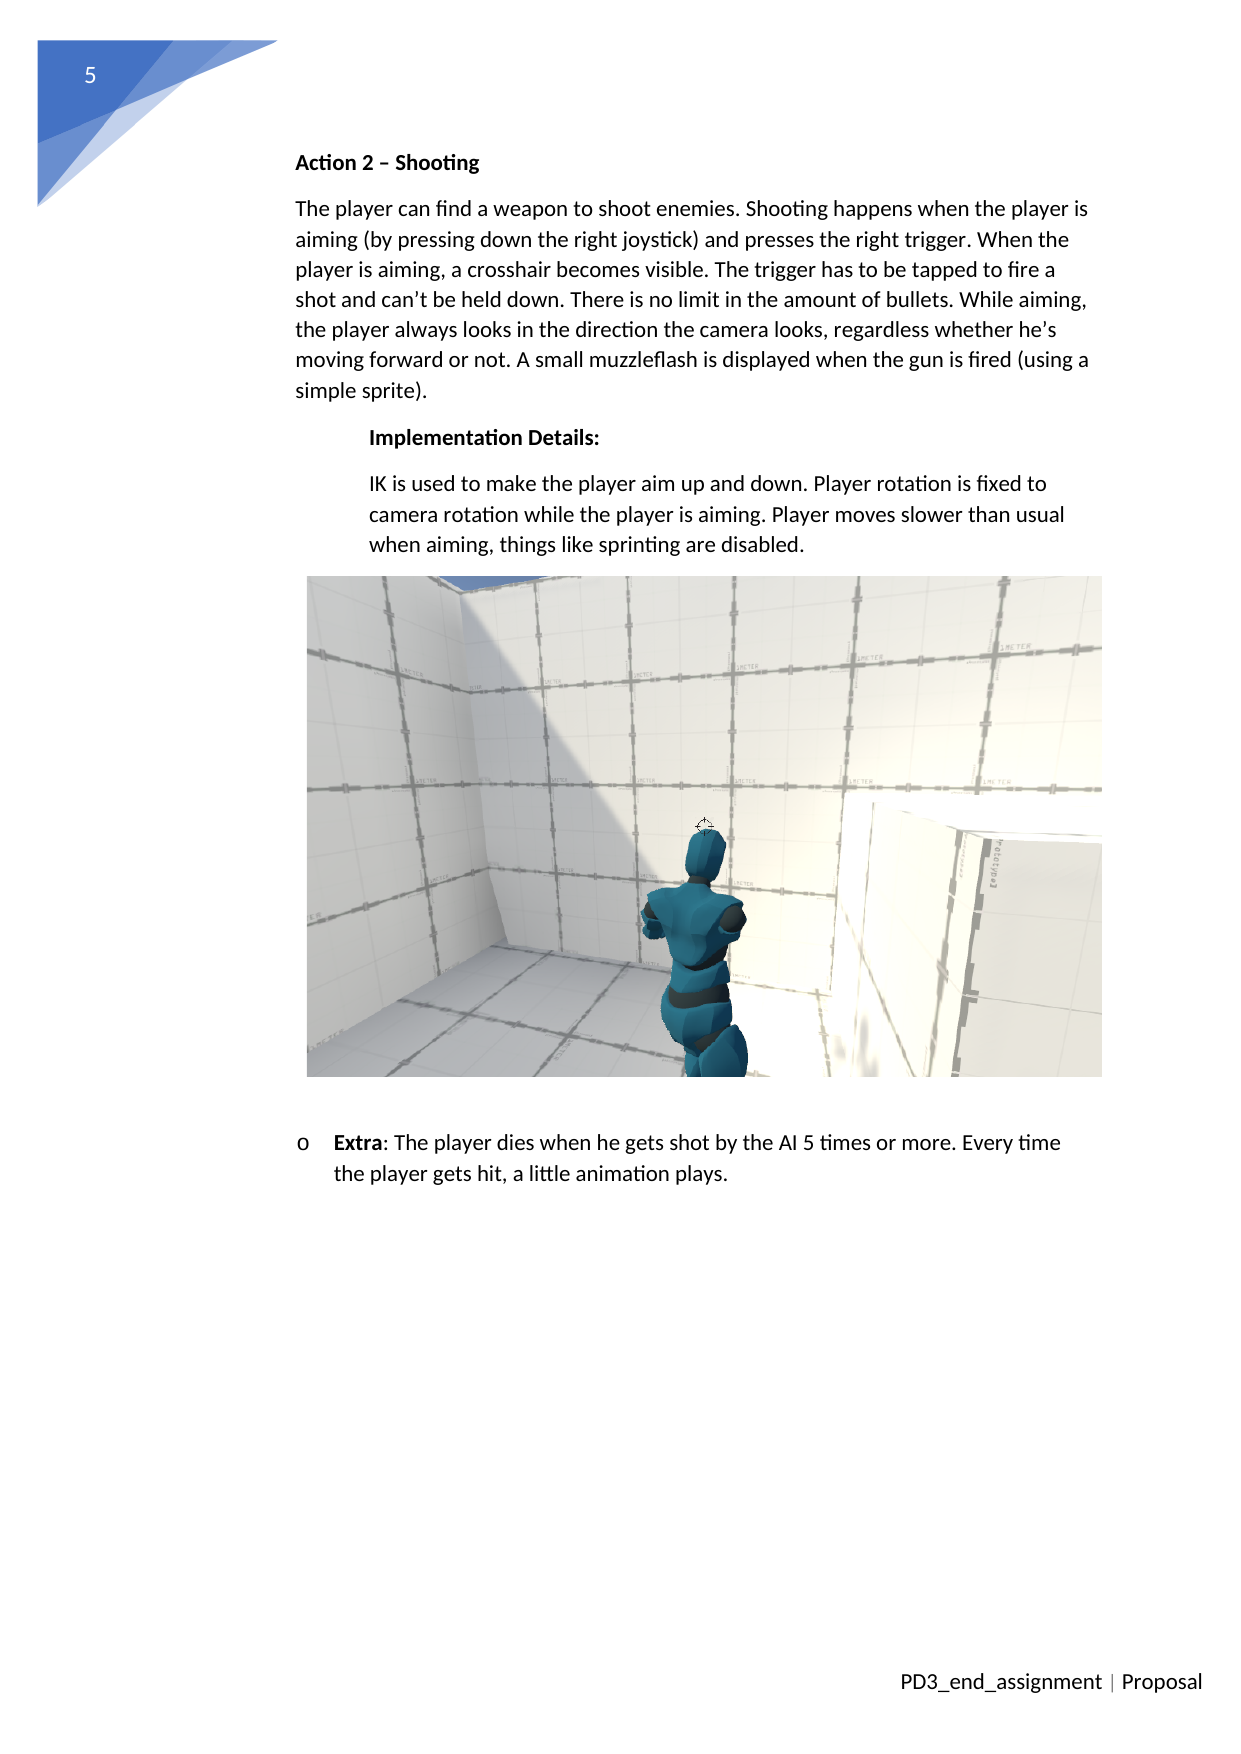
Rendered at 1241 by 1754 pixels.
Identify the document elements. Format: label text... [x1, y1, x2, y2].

text Action 2 – Shooting [221, 148, 1093, 176]
text Implementation Details: [295, 423, 1093, 451]
list Extra: The player dies when he gets shot by the AI 5 times or more. Every time the player gets hit, a little animation plays. [296, 1128, 1093, 1187]
text IK is used to make the player aim up and down. Player rotation is fixed to camera rotation while the player is aiming. Player moves slower than usual when aiming, things like sprinting are disabled. [369, 469, 1093, 558]
picture [306, 576, 1102, 1077]
picture [37, 40, 279, 209]
text The player can find a weapon to shoot enemies. Shooting happens when the player is aiming (by pressing down the right joystick) and presses the right trigger. When the player is aiming, a crosshair becomes visible. The trigger has to be tapped to fire a shot and can’t be held down. There is no limit in the amount of bullets. While aiming, the player always looks in the direction the camera looks, regardless whether he’s moving forward or not. A small muzzleflash is displayed when the gun is fired (using a simple sprite). [295, 194, 1093, 404]
